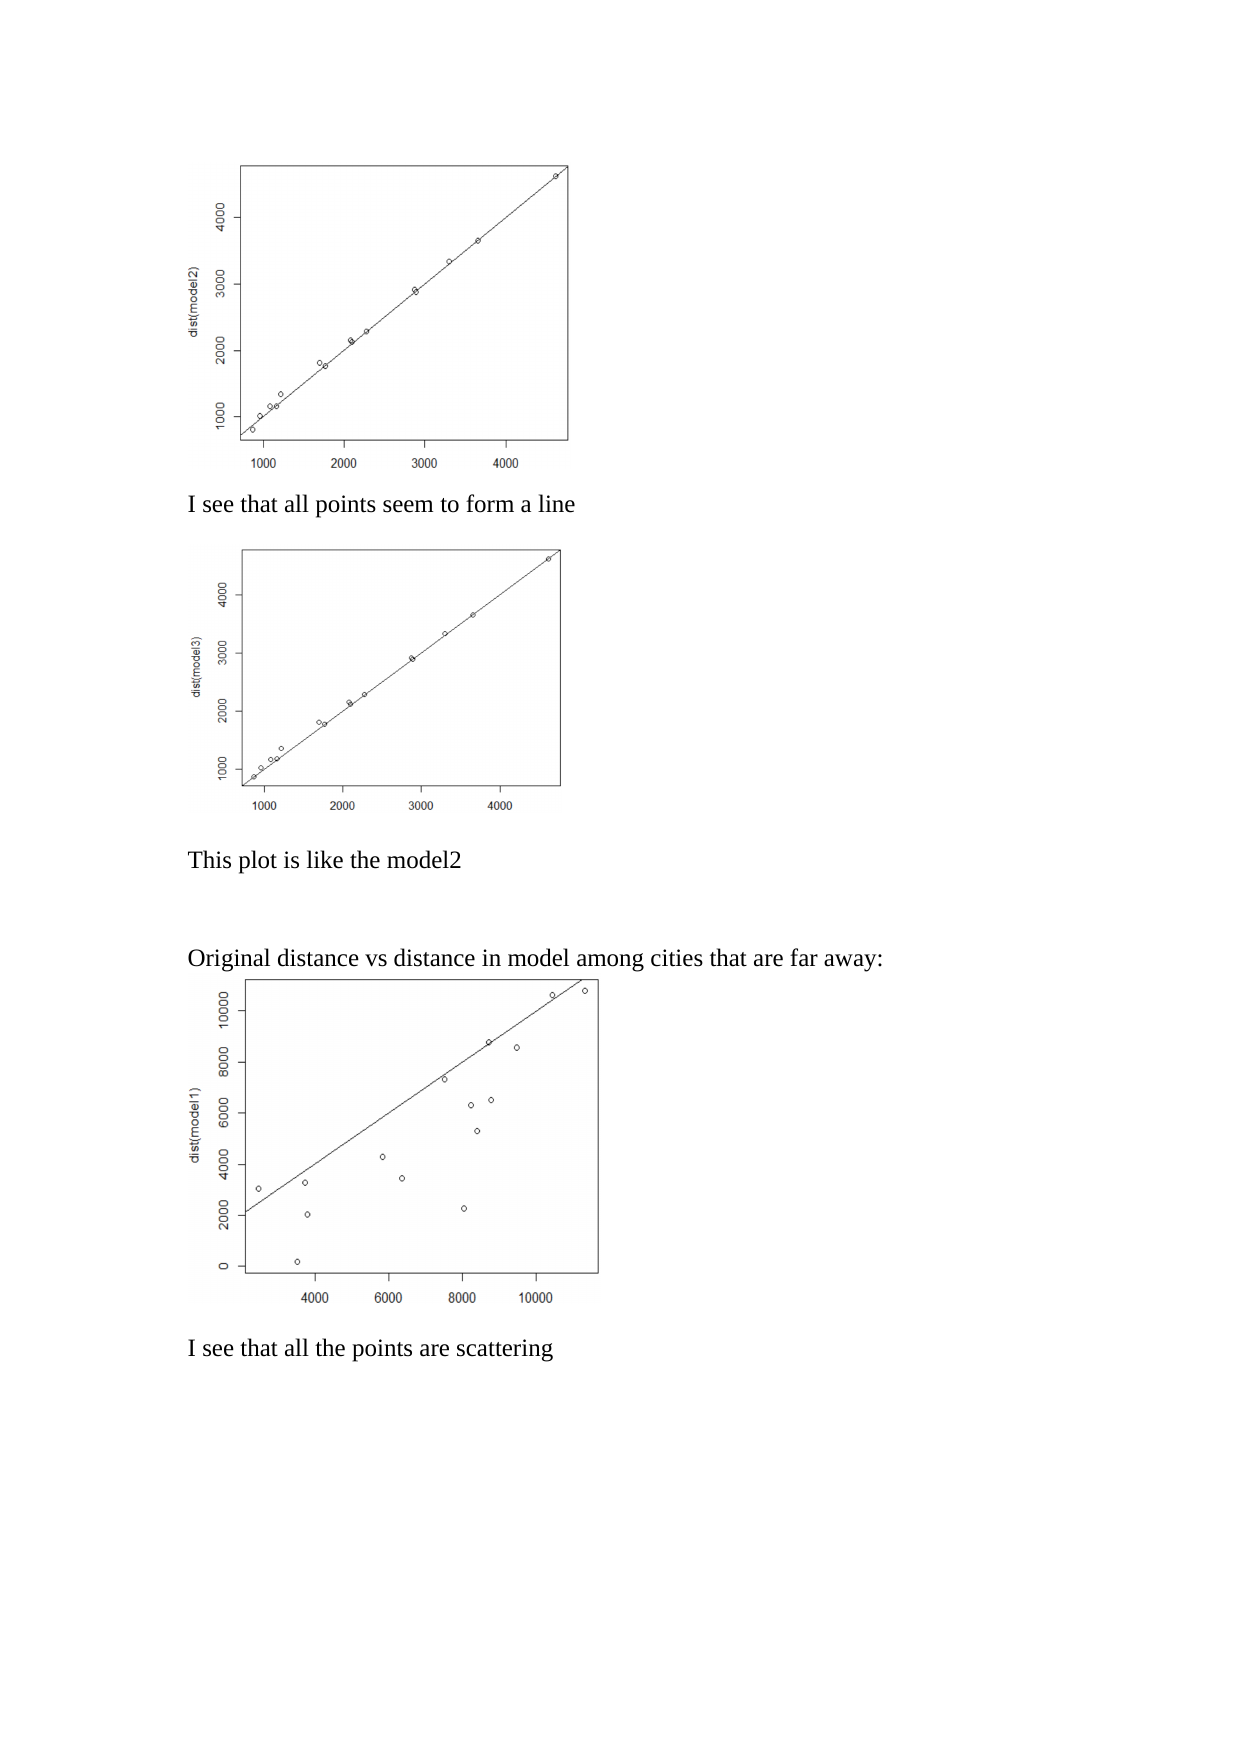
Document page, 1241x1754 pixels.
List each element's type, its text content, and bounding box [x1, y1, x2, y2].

text I see that all points seem to form a line [187, 487, 1053, 519]
picture [187, 162, 571, 469]
text Original distance vs distance in model among cities that are far away: [187, 941, 1053, 973]
text This plot is like the model2 [187, 843, 1053, 876]
text I see that all the points are scattering [187, 1331, 1053, 1363]
picture [187, 544, 562, 813]
picture [187, 973, 602, 1304]
